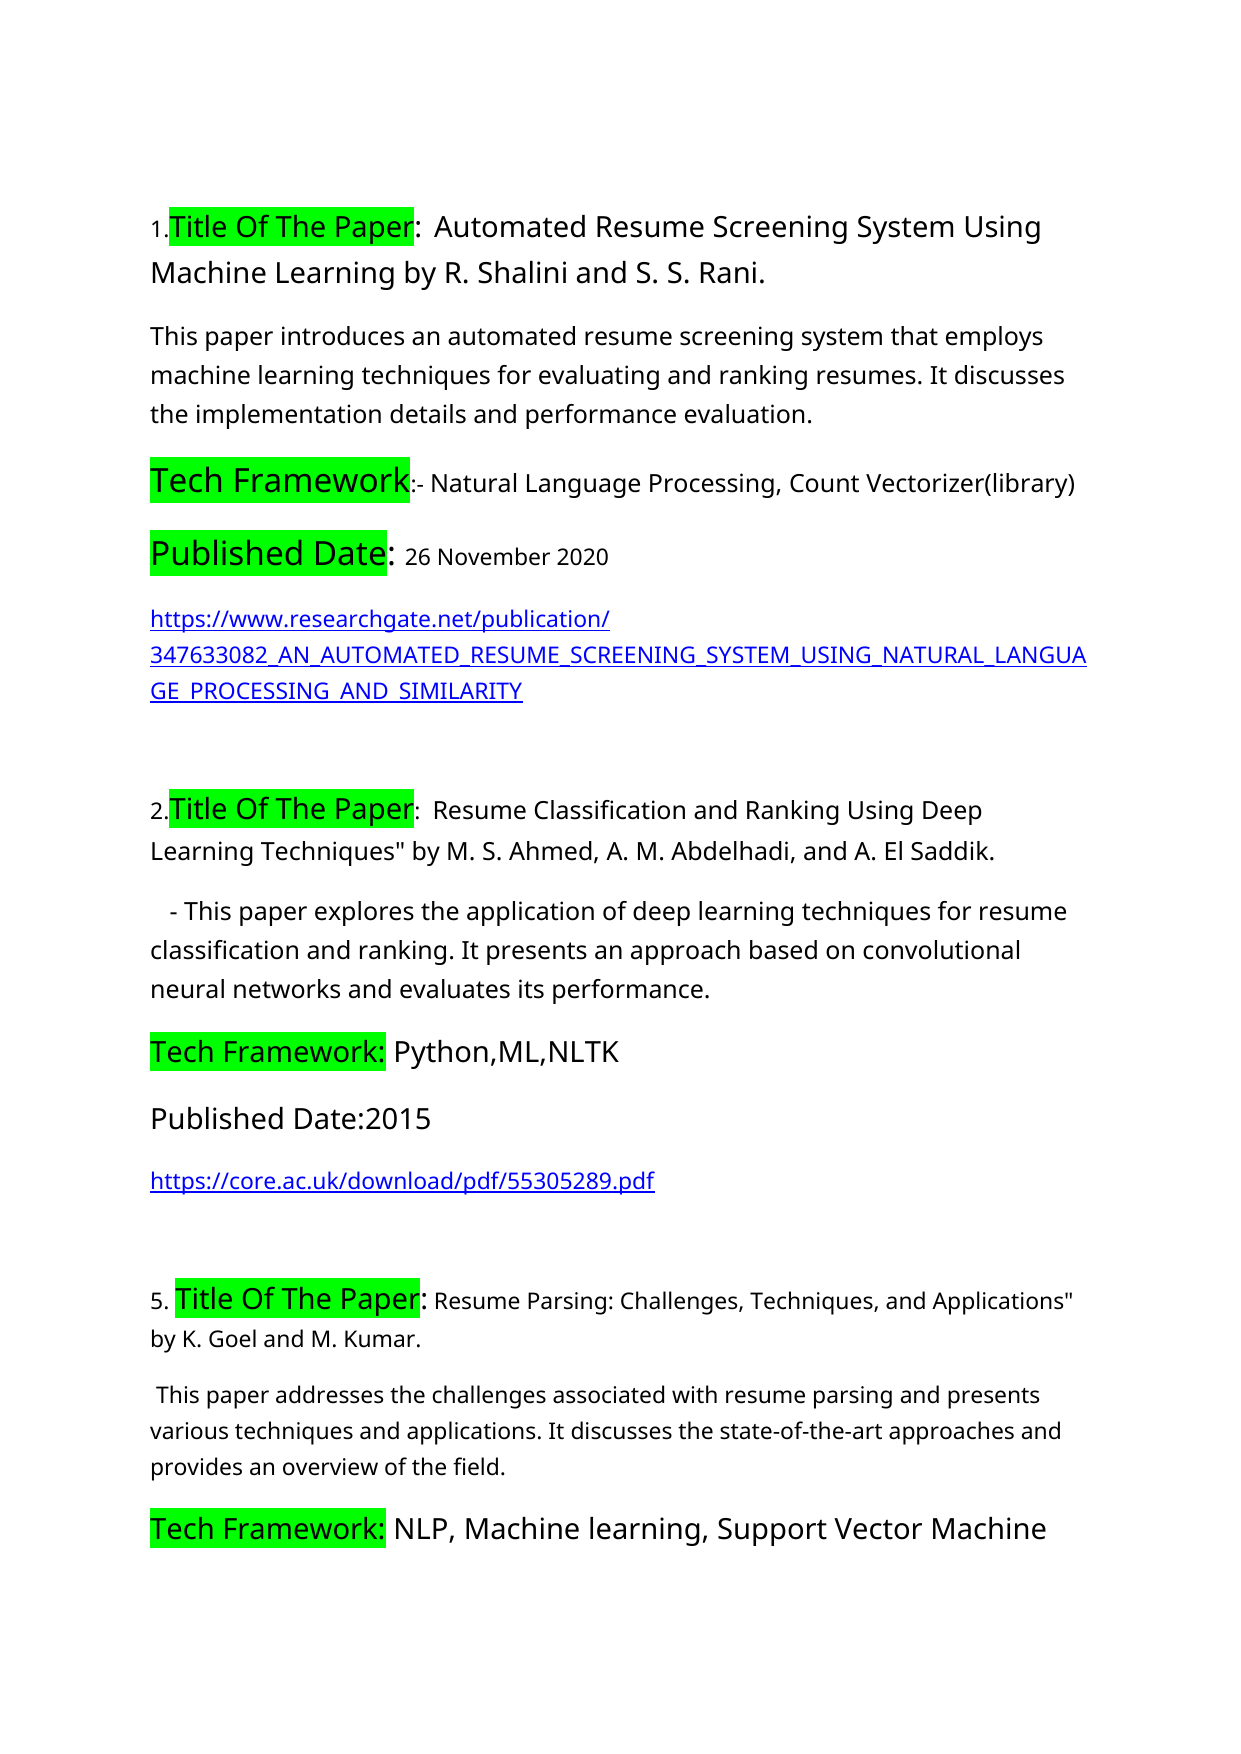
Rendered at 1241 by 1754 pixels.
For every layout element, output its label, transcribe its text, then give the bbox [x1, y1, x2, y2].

text Published Date: 26 November 2020 [387, 530, 1090, 576]
text Published Date:2015 [150, 1098, 1090, 1138]
text https://www.researchgate.net/publication/347633082_AN_AUTOMATED_RESUME_SCREENING_SYSTEM_USING_NATURAL_LANGUAGE_PROCESSING_AND_SIMILARITY [150, 603, 1090, 706]
text Tech Framework: NLP, Machine learning, Support Vector Machine [386, 1508, 1090, 1548]
text Tech Framework:- Natural Language Processing, Count Vectorizer(library) [410, 457, 1090, 503]
text This paper introduces an automated resume screening system that employs machine learning techniques for evaluating and ranking resumes. It discusses the implementation details and performance evaluation. [150, 319, 1090, 431]
text - This paper explores the application of deep learning techniques for resume classification and ranking. It presents an approach based on convolutional neural networks and evaluates its performance. [150, 893, 1090, 1006]
text 1.Title Of The Paper: Automated Resume Screening System Using Machine Learning by R. Shalini and S. S. Rani. [150, 207, 1090, 292]
text 2.Title Of The Paper: Resume Classification and Ranking Using Deep Learning Techniques" by M. S. Ahmed, A. M. Abdelhadi, and A. El Saddik. [150, 789, 1090, 867]
text https://core.ac.uk/download/pdf/55305289.pdf [150, 1165, 1090, 1196]
text 5. Title Of The Paper: Resume Parsing: Challenges, Techniques, and Applications" by K. Goel and M. Kumar. [150, 1278, 1090, 1354]
text Tech Framework: Python,ML,NLTK [386, 1032, 1090, 1071]
text This paper addresses the challenges associated with resume parsing and presents various techniques and applications. It discusses the state-of-the-art approaches and provides an overview of the field. [150, 1379, 1090, 1482]
